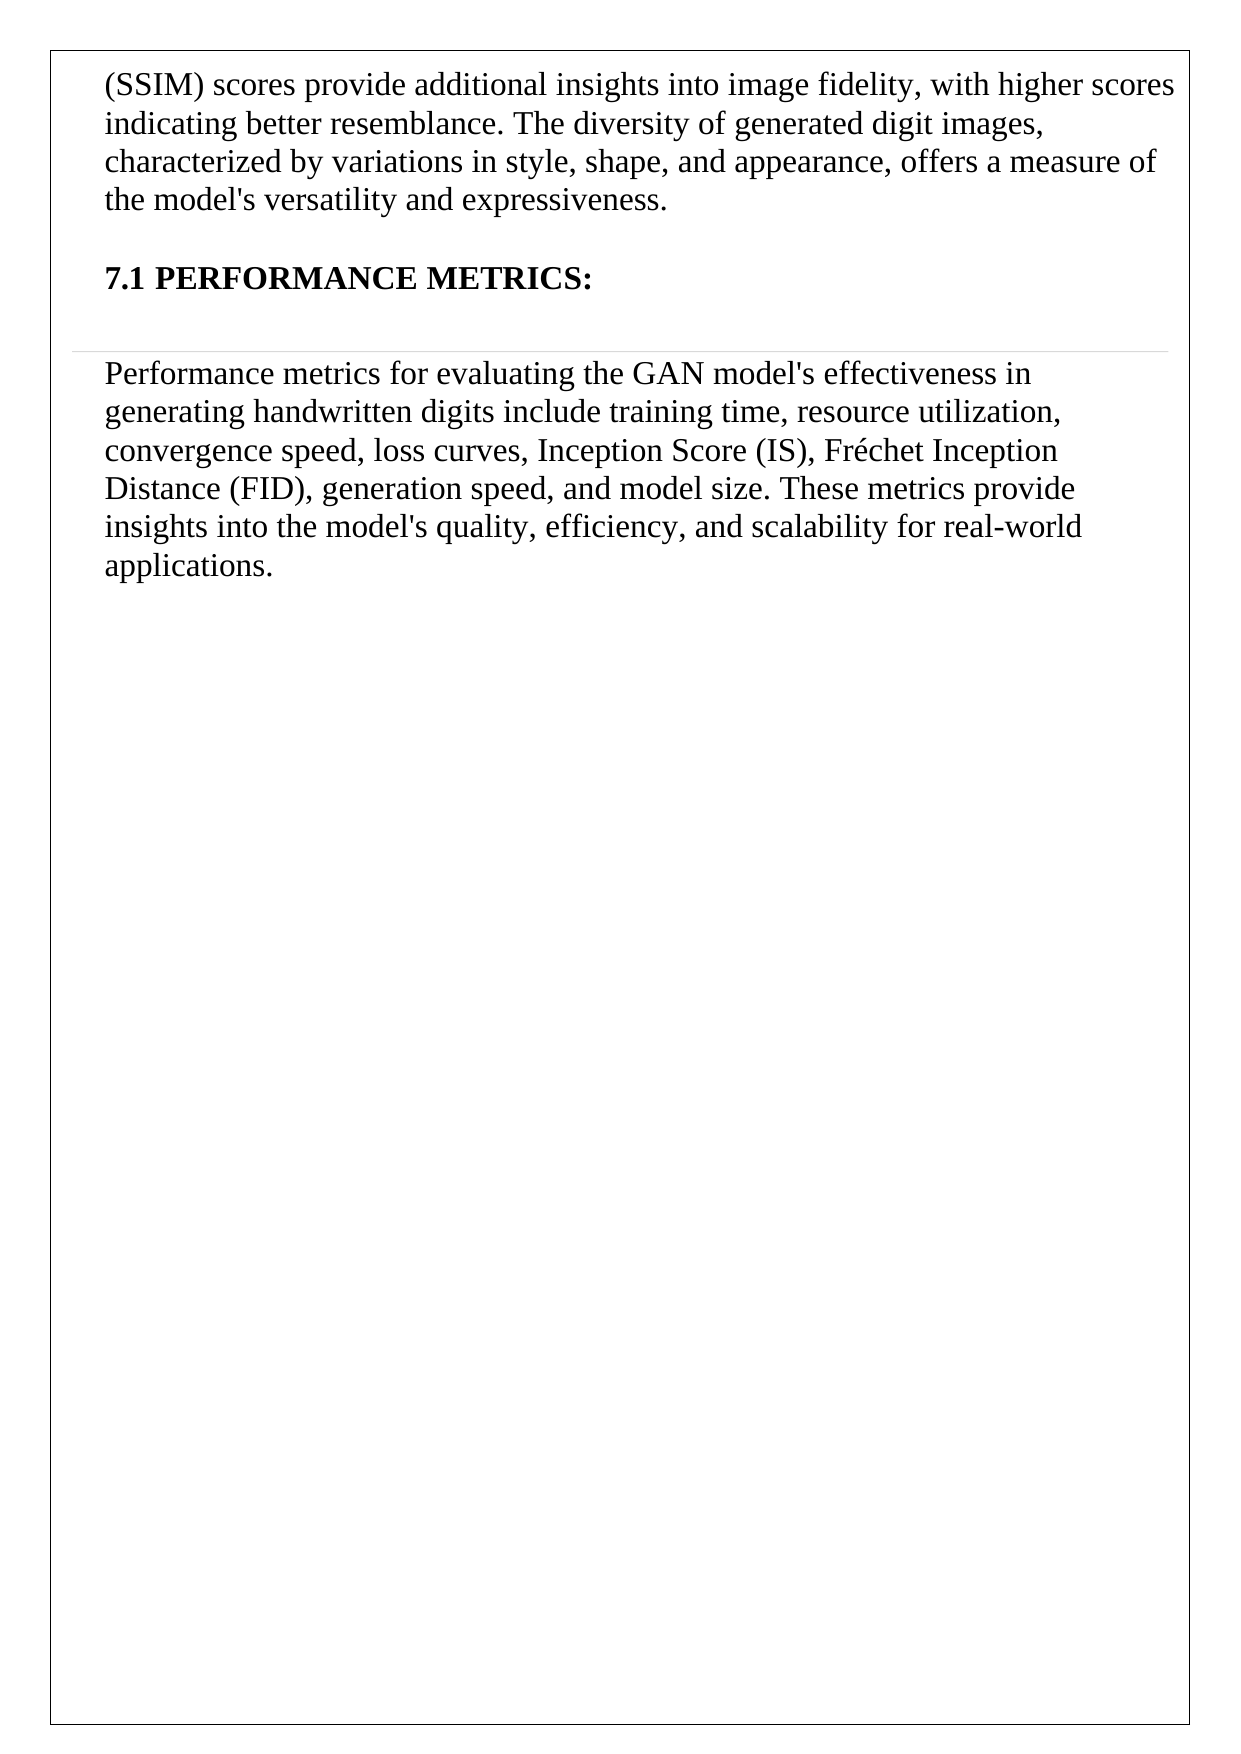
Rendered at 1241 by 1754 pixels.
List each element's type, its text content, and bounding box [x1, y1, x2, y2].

subtitle PERFORMANCE METRICS: [104, 258, 1180, 297]
text Performance metrics for evaluating the GAN model's effectiveness in generating handwritten digits include training time, resource utilization, convergence speed, loss curves, Inception Score (IS), Fréchet Inception Distance (FID), generation speed, and model size. These metrics provide insights into the model's quality, efficiency, and scalability for real-world applications. [104, 337, 1180, 583]
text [104, 64, 1180, 218]
